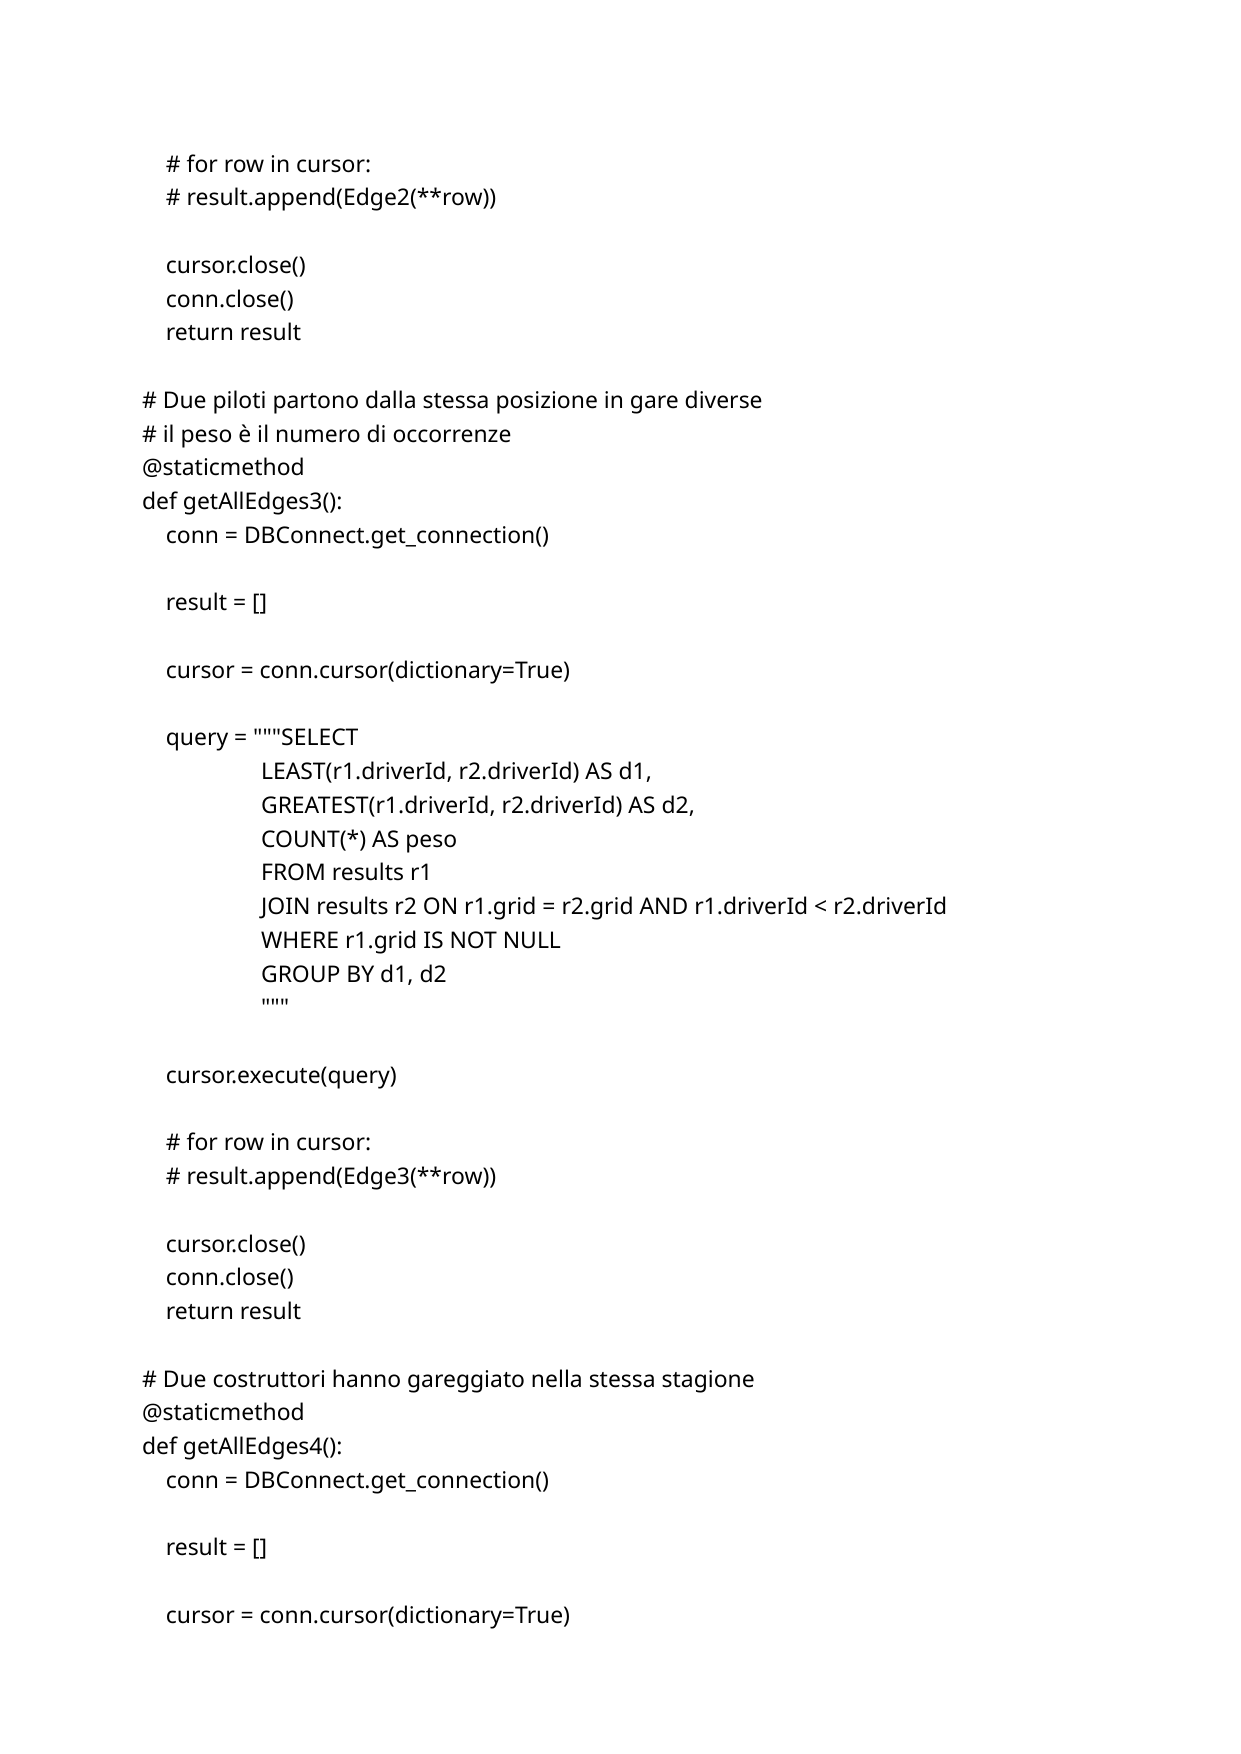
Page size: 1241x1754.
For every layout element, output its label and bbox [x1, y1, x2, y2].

text [118, 148, 1122, 1630]
